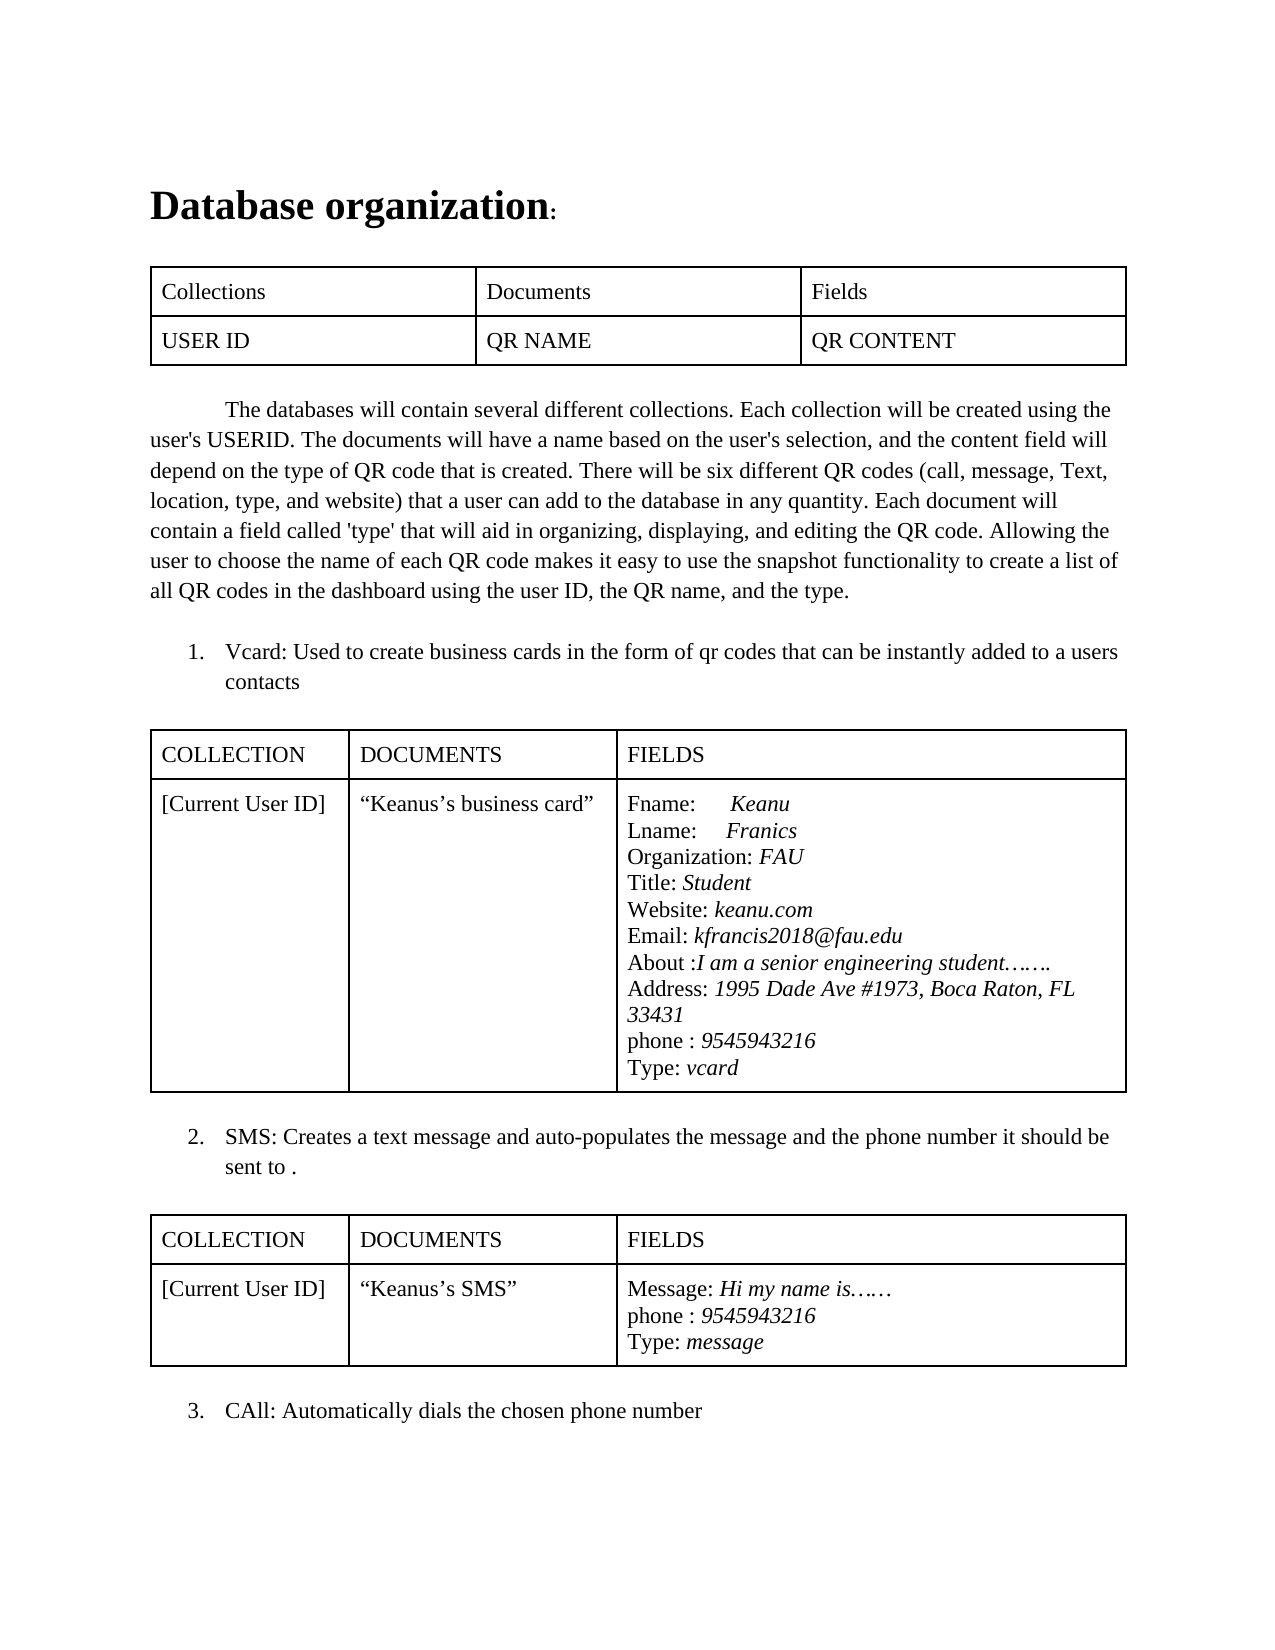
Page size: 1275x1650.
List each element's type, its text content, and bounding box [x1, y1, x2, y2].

table_header Collections [152, 268, 475, 315]
table_header COLLECTION [152, 1216, 348, 1263]
list SMS: Creates a text message and auto-populates the message and the phone number it should be sent to . [187, 1123, 1125, 1179]
table_header COLLECTION [152, 731, 348, 778]
list CAll: Automatically dials the chosen phone number [187, 1397, 1125, 1423]
table_cell “Keanus’s business card” [350, 780, 616, 1091]
table_header Fields [802, 268, 1125, 315]
table_cell [Current User ID] [152, 1265, 348, 1365]
table_header FIELDS [618, 1216, 1125, 1263]
table_header FIELDS [618, 731, 1125, 778]
table_cell “Keanus’s SMS” [350, 1265, 616, 1365]
table_cell Fname: Keanu Lname: Franics Organization: FAU Title: Student Website: keanu.com Email: kfrancis2018@fau.edu About :I am a senior engineering student……. Address: 1995 Dade Ave #1973, Boca Raton, FL 33431 phone : 9545943216 Type: vcard [618, 780, 1125, 1091]
text Database organization: [150, 180, 1125, 228]
table_cell USER ID [152, 317, 475, 364]
text The databases will contain several different collections. Each collection will be created using the user's USERID. The documents will have a name based on the user's selection, and the content field will depend on the type of QR code that is created. There will be six different QR codes (call, message, Text, location, type, and website) that a user can add to the database in any quantity. Each document will contain a field called 'type' that will aid in organizing, displaying, and editing the QR code. Allowing the user to choose the name of each QR code makes it easy to use the snapshot functionality to create a list of all QR codes in the dashboard using the user ID, the QR name, and the type. [150, 396, 1125, 604]
table_header DOCUMENTS [350, 731, 616, 778]
table_cell QR CONTENT [802, 317, 1125, 364]
table_cell [Current User ID] [152, 780, 348, 1091]
table_header Documents [477, 268, 800, 315]
table_header DOCUMENTS [350, 1216, 616, 1263]
list Vcard: Used to create business cards in the form of qr codes that can be instantly added to a users contacts [187, 638, 1125, 694]
table_cell QR NAME [477, 317, 800, 364]
table_cell Message: Hi my name is…… phone : 9545943216 Type: message [618, 1265, 1125, 1365]
